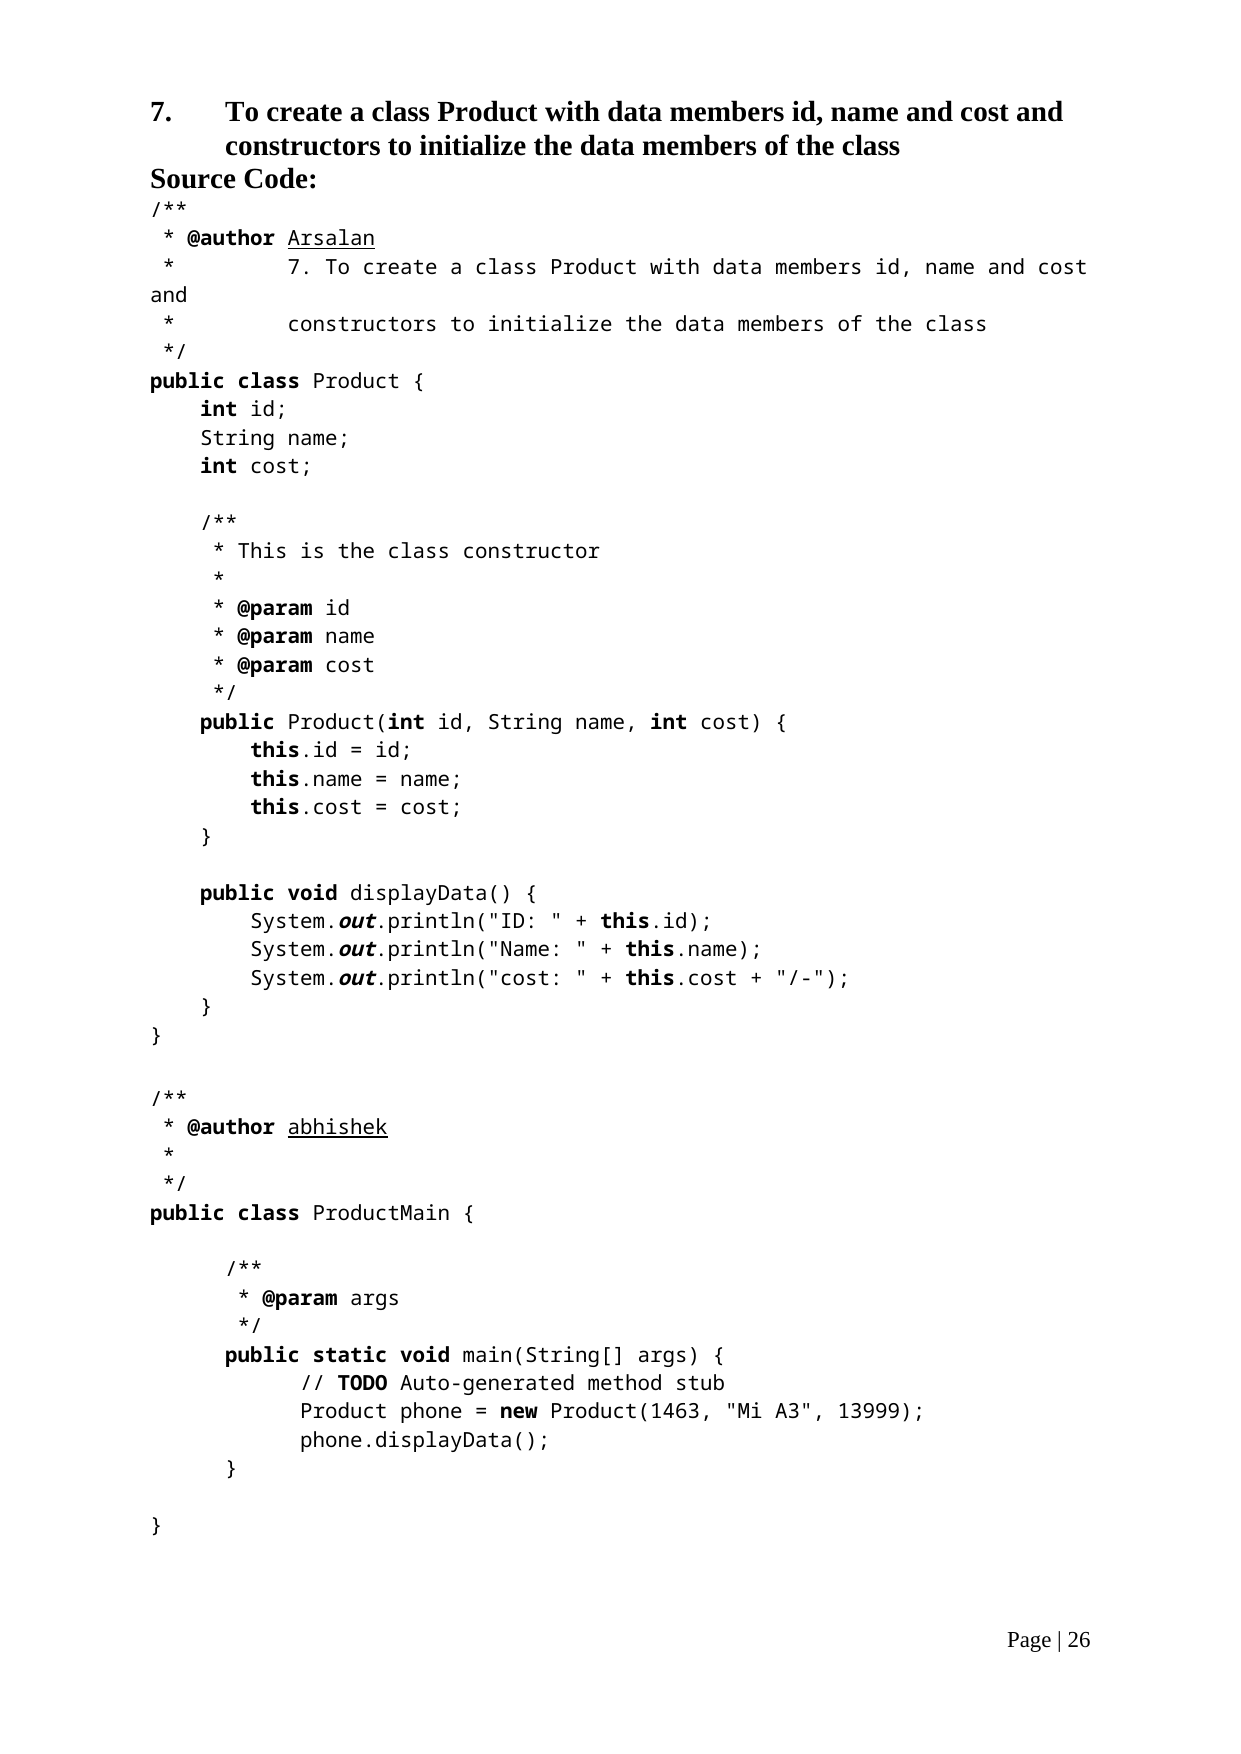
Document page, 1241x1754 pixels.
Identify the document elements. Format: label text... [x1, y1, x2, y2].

text */ [150, 1311, 1090, 1340]
text public Product(int id, String name, int cost) { [150, 707, 1090, 735]
text */ [150, 1169, 1090, 1198]
text } [150, 821, 1090, 849]
text * @author Arsalan [150, 223, 1090, 252]
text } [150, 1453, 1090, 1482]
text Product phone = new Product(1463, "Mi A3", 13999); [150, 1397, 1090, 1425]
text * @param id [150, 593, 1090, 622]
text phone.displayData(); [150, 1425, 1090, 1453]
text public class Product { [150, 366, 1090, 394]
text String name; [150, 423, 1090, 451]
text * @param cost [150, 650, 1090, 678]
text * @param args [150, 1283, 1090, 1311]
text * constructors to initialize the data members of the class [150, 309, 1090, 337]
text public static void main(String[] args) { [150, 1340, 1090, 1368]
text * [150, 565, 1090, 593]
text this.name = name; [150, 764, 1090, 792]
text int cost; [150, 451, 1090, 479]
text /** [150, 1084, 1090, 1112]
text */ [150, 337, 1090, 366]
text public void displayData() { [150, 878, 1090, 906]
text /** [150, 195, 1090, 223]
text int id; [150, 394, 1090, 423]
text this.id = id; [150, 735, 1090, 764]
text * @param name [150, 622, 1090, 650]
text // TODO Auto-generated method stub [150, 1368, 1090, 1397]
text System.out.println("ID: " + this.id); [150, 906, 1090, 934]
text } [150, 1020, 1090, 1048]
text } [150, 1510, 1090, 1539]
text Source Code: [150, 162, 1090, 195]
text /** [150, 508, 1090, 536]
text */ [150, 678, 1090, 707]
text * @author abhishek [150, 1112, 1090, 1141]
text public class ProductMain { [150, 1198, 1090, 1226]
text } [150, 991, 1090, 1020]
text System.out.println("Name: " + this.name); [150, 934, 1090, 963]
text /** [150, 1254, 1090, 1283]
text * [150, 1141, 1090, 1169]
text System.out.println("cost: " + this.cost + "/-"); [150, 963, 1090, 991]
text this.cost = cost; [150, 792, 1090, 821]
text * 7. To create a class Product with data members id, name and cost and [150, 252, 1090, 309]
list To create a class Product with data members id, name and cost and constructors to initialize the data members of the class [150, 94, 1090, 162]
text * This is the class constructor [150, 536, 1090, 565]
